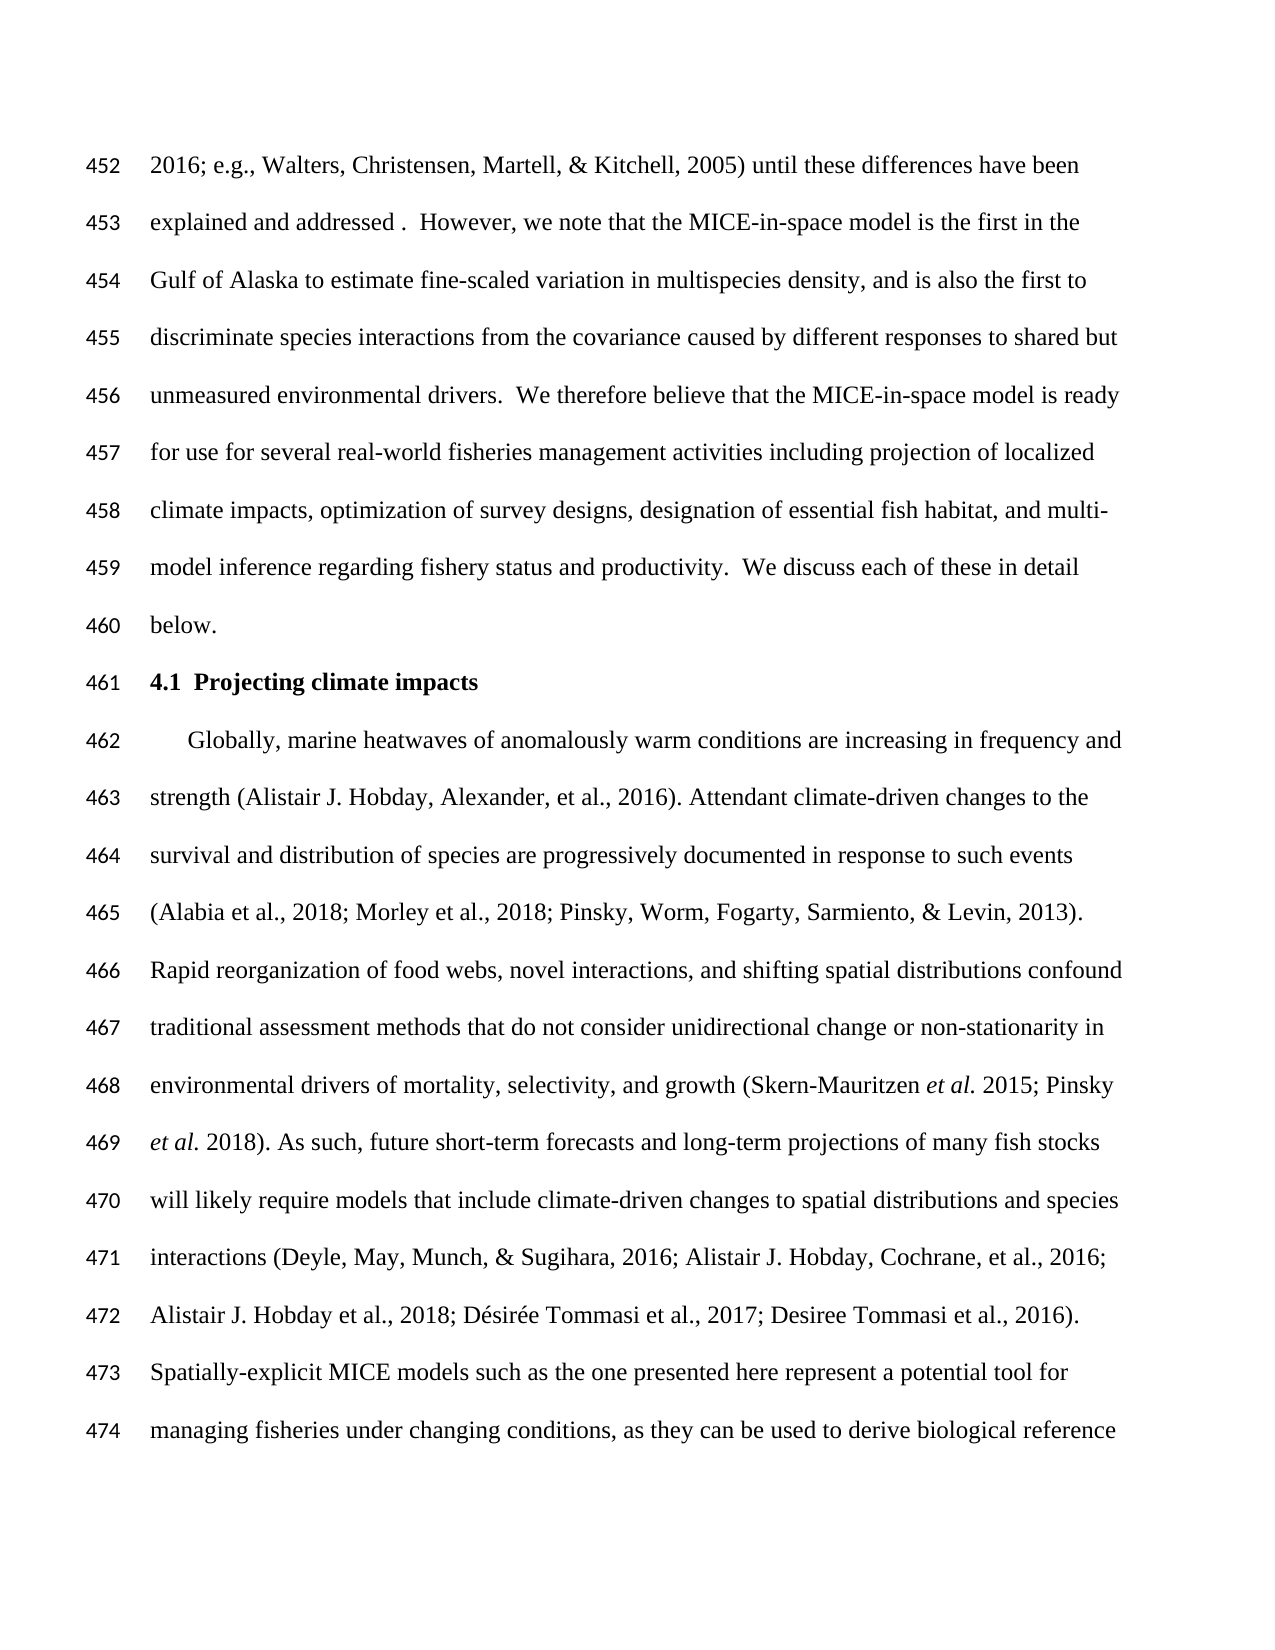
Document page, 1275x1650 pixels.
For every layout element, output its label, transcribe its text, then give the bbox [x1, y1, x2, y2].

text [150, 725, 1125, 1444]
text 4.1 Projecting climate impacts [150, 667, 1125, 696]
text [150, 150, 1125, 639]
